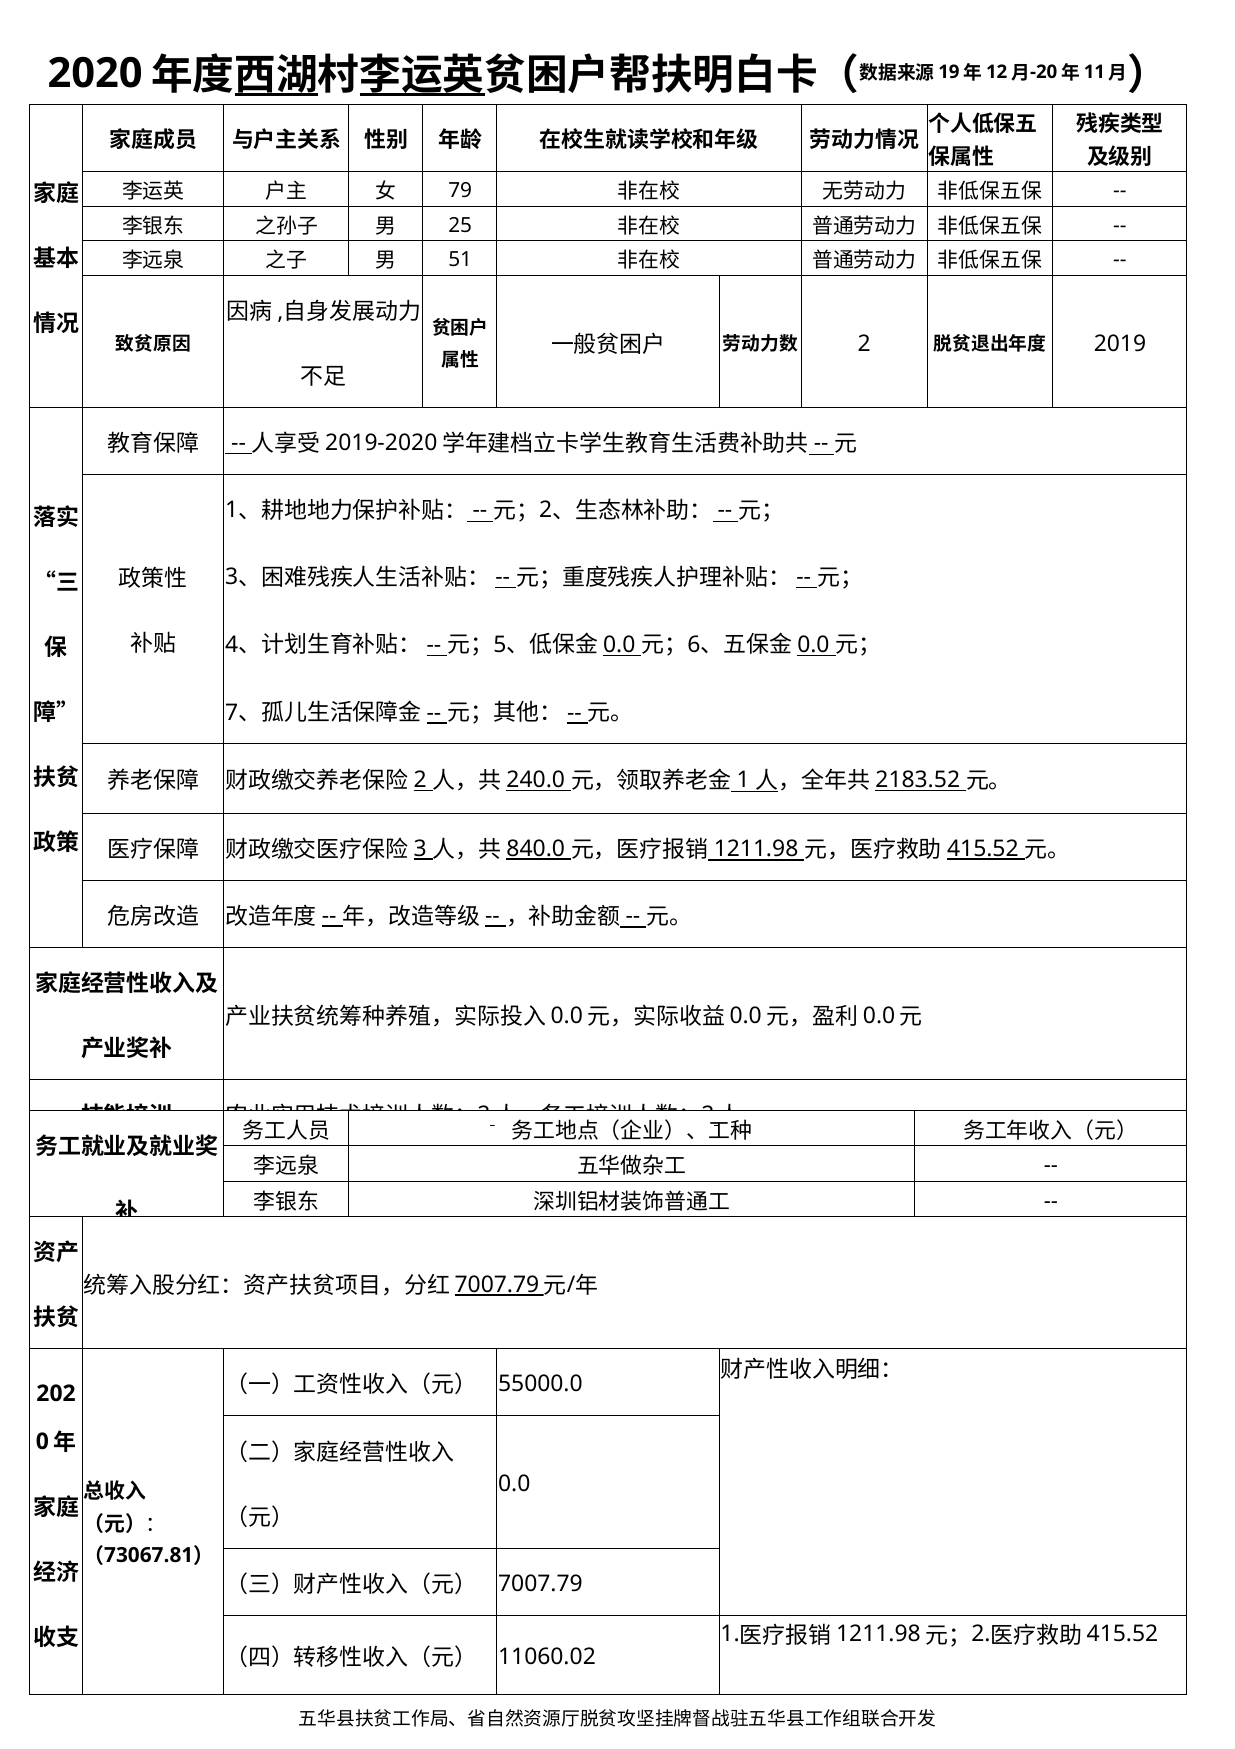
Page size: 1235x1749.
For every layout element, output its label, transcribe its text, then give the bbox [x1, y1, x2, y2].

table_cell 普通劳动力 [802, 241, 927, 275]
table_cell 因病 ,自身发展动力不足 [224, 276, 422, 407]
table_cell 3、困难残疾人生活补贴： -- 元；重度残疾人护理补贴： -- 元； [224, 541, 1186, 608]
table_cell 非低保五保 [928, 207, 1052, 240]
table_cell 家庭基本情况 [30, 105, 82, 407]
table_cell （三）财产性收入（元） [224, 1549, 496, 1614]
table_cell 贫困户属性 [423, 276, 496, 407]
table_cell 无劳动力 [802, 172, 927, 206]
table_cell 年龄 [423, 105, 496, 171]
table_cell 资产扶贫 [30, 1217, 82, 1348]
table_cell 1、耕地地力保护补贴： -- 元；2、生态林补助： -- 元； [224, 475, 1186, 541]
table_cell （四）转移性收入（元） [224, 1616, 496, 1694]
table_cell 在校生就读学校和年级 [497, 105, 801, 171]
table_cell 脱贫退出年度 [928, 276, 1052, 407]
table_cell 7007.79 [497, 1549, 719, 1614]
table_cell -- [915, 1146, 1186, 1181]
table_cell 财政缴交养老保险 2 人，共 240.0 元，领取养老金 1 人，全年共 2183.52 元。 [224, 744, 1186, 813]
table_cell 务工地点（企业）、工种 [349, 1111, 914, 1145]
table_cell 非低保五保 [928, 172, 1052, 206]
table_cell 财政缴交医疗保险 3 人，共 840.0 元，医疗报销 1211.98 元，医疗救助 415.52 元。 [224, 814, 1186, 880]
table_cell 2 [802, 276, 927, 407]
table_cell 非在校 [497, 172, 801, 206]
table_cell 4、计划生育补贴： -- 元；5、低保金 0.0 元；6、五保金 0.0 元； [224, 609, 1186, 676]
table_cell 2020年家庭经济收支情况 [30, 1349, 82, 1694]
table_cell -- [915, 1182, 1186, 1216]
table_cell 危房改造 [83, 881, 223, 947]
table_cell 落实“三保障”扶贫政策 [30, 408, 82, 947]
table_cell 产业扶贫统筹种养殖，实际投入0.0元，实际收益0.0元，盈利0.0元 [224, 948, 1186, 1079]
table_cell 79 [423, 172, 496, 206]
table_cell 非低保五保 [928, 241, 1052, 275]
table_cell 务工年收入（元） [915, 1111, 1186, 1145]
table_cell 养老保障 [83, 744, 223, 813]
table_cell -- [1053, 172, 1186, 206]
table_cell 性别 [349, 105, 422, 171]
table_cell 与户主关系 [224, 105, 348, 171]
table_cell -- 人享受2019-2020学年建档立卡学生教育生活费补助共 -- 元 [224, 408, 1186, 474]
table_cell 深圳铝材装饰普通工 [349, 1182, 914, 1216]
table_cell 致贫原因 [83, 276, 223, 407]
table_cell 李银东 [83, 207, 223, 240]
table_cell 男 [349, 241, 422, 275]
table_cell 劳动力数 [720, 276, 801, 407]
table_cell 改造年度 -- 年，改造等级 -- ，补助金额 -- 元。 [224, 881, 1186, 947]
table_cell 女 [349, 172, 422, 206]
table_cell （一）工资性收入（元） [224, 1349, 496, 1415]
table_cell 农业实用技术培训人数：2人。务工培训人数：2人 [224, 1080, 1186, 1110]
table_cell 家庭经营性收入及产业奖补 [30, 948, 223, 1079]
table_cell 之孙子 [224, 207, 348, 240]
table_cell 五华做杂工 [349, 1146, 914, 1181]
table_cell 家庭成员 [83, 105, 223, 171]
table_cell 之子 [224, 241, 348, 275]
table_cell 财产性收入明细： [720, 1349, 1186, 1614]
table_cell （二）家庭经营性收入（元） [224, 1416, 496, 1547]
table_cell 非在校 [497, 241, 801, 275]
table_cell 25 [423, 207, 496, 240]
table_cell 孤儿生活保障金 -- 元；其他： -- 元。 [224, 676, 1186, 743]
table_cell 55000.0 [497, 1349, 719, 1415]
table_cell 李银东 [224, 1182, 348, 1216]
table_cell 李远泉 [83, 241, 223, 275]
table_cell 务工就业及就业奖补 [30, 1111, 223, 1216]
table_cell 残疾类型 及级别 [1053, 105, 1186, 171]
table_cell 技能培训 [30, 1080, 223, 1110]
table_cell 0.0 [497, 1416, 719, 1547]
table_cell 普通劳动力 [802, 207, 927, 240]
table_cell 劳动力情况 [802, 105, 927, 171]
table_cell 李远泉 [224, 1146, 348, 1181]
table_cell 教育保障 [83, 408, 223, 474]
table_cell 总收入（元）： （73067.81） [83, 1349, 223, 1694]
table_header 2020年度西湖村李运英贫困户帮扶明白卡（数据来源19年12月-20年11月） [30, 38, 1187, 104]
table_cell 非在校 [497, 207, 801, 240]
table_cell 11060.02 [497, 1616, 719, 1694]
table_cell 个人低保五保属性 [928, 105, 1052, 171]
table_cell 2019 [1053, 276, 1186, 407]
table_cell 户主 [224, 172, 348, 206]
table_cell 51 [423, 241, 496, 275]
table_cell 1.医疗报销1211.98元；2.医疗救助415.52元；3.养老保险金2183.52元；4.生态补偿0.0元；其他转移性收入4849.0元。 [720, 1616, 1186, 1694]
table_cell 李运英 [83, 172, 223, 206]
table_cell -- [1053, 241, 1186, 275]
table_cell 务工人员 [224, 1111, 348, 1145]
table_cell 一般贫困户 [497, 276, 719, 407]
table_cell 男 [349, 207, 422, 240]
table_cell 统筹入股分红：资产扶贫项目，分红7007.79元/年 [83, 1217, 1186, 1348]
table_cell 政策性 补贴 [83, 475, 223, 743]
table_cell -- [1053, 207, 1186, 240]
table_cell 医疗保障 [83, 814, 223, 880]
